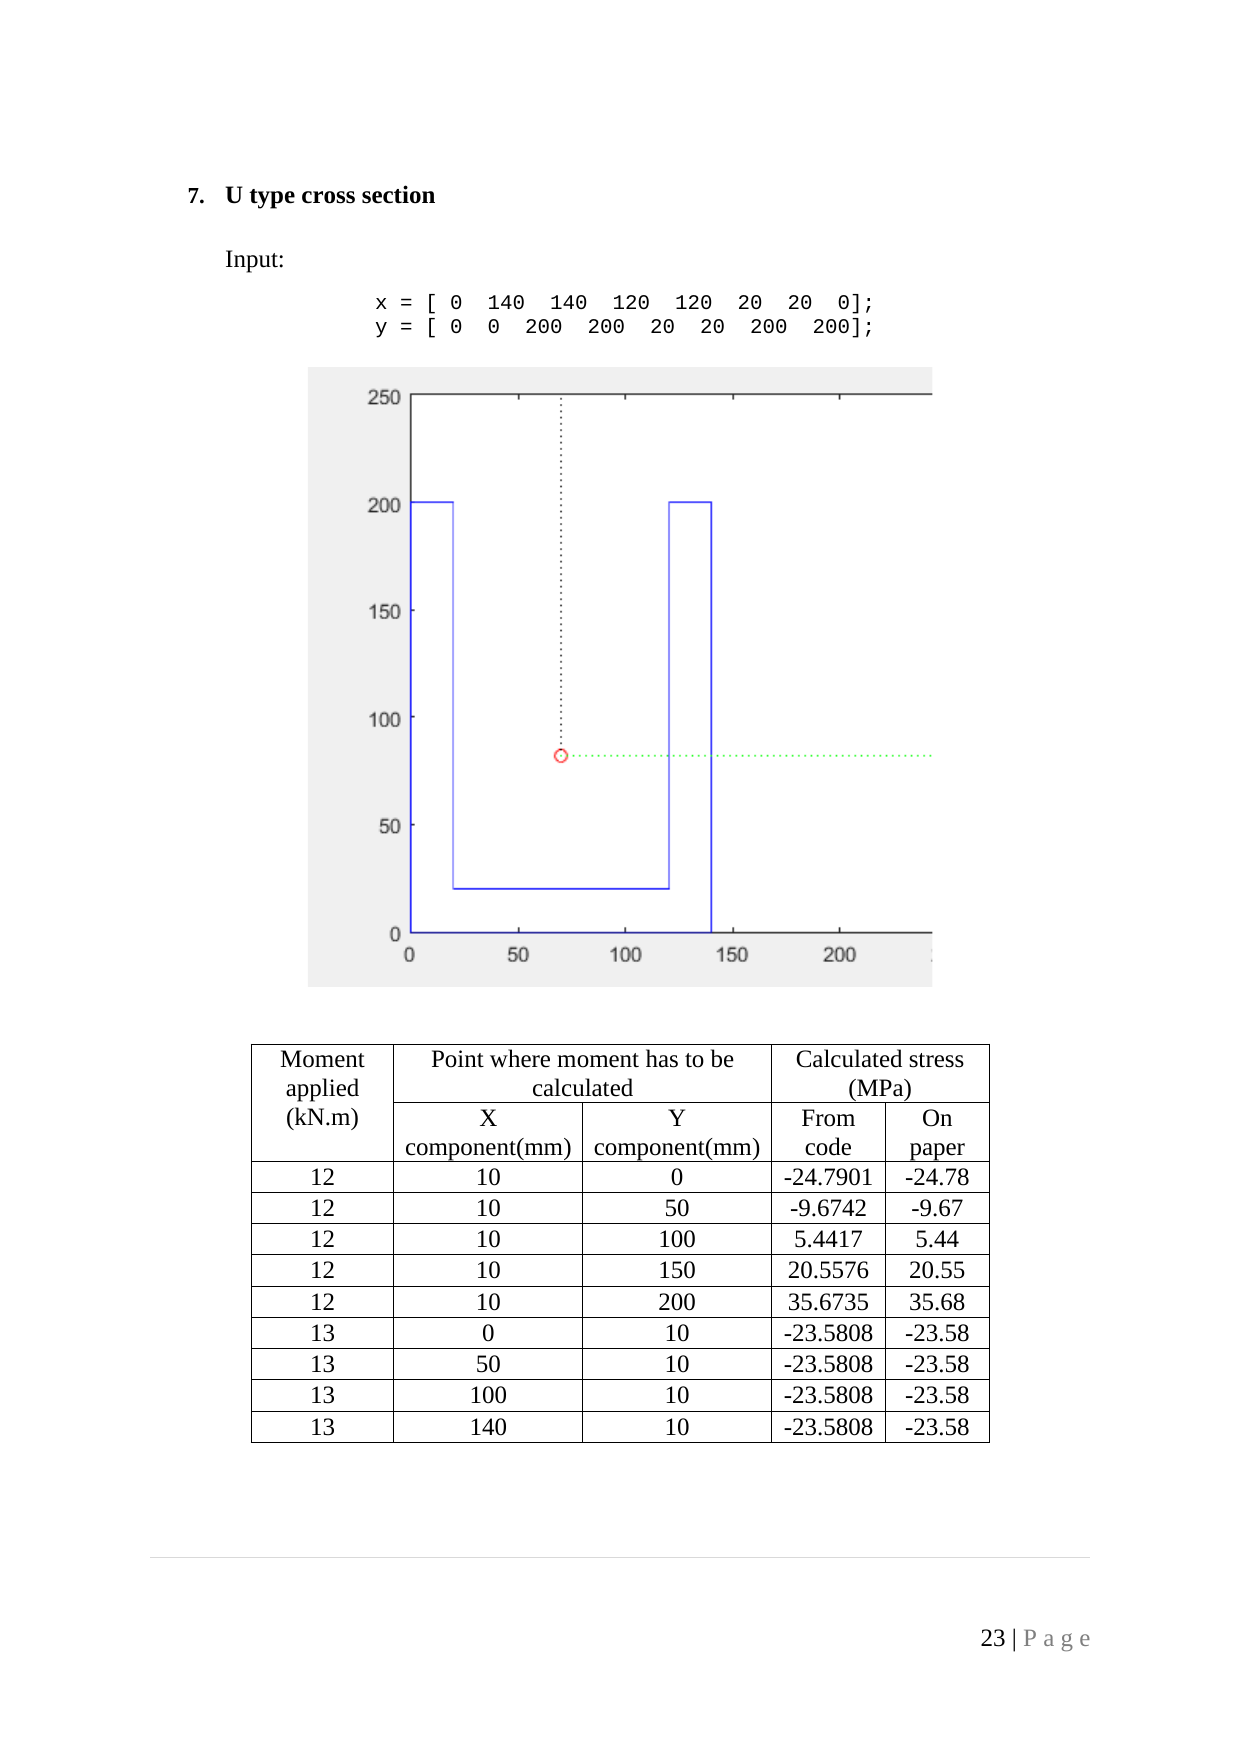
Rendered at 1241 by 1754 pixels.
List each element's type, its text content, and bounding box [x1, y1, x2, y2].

table_cell 10 [583, 1318, 771, 1348]
table_cell 10 [583, 1380, 771, 1411]
table_cell -23.58 [886, 1349, 989, 1379]
table_cell 5.4417 [772, 1224, 885, 1254]
table_cell -9.67 [886, 1193, 989, 1223]
table_cell From code [772, 1103, 885, 1161]
table_cell X component(mm) [394, 1103, 582, 1161]
table_cell 20.55 [886, 1255, 989, 1286]
text y = [ 0 0 200 200 20 20 200 200]; [300, 316, 1090, 339]
table_cell 10 [394, 1162, 582, 1192]
table_cell Y component(mm) [583, 1103, 771, 1161]
table_cell 10 [394, 1255, 582, 1286]
table_header Point where moment has to be calculated [394, 1045, 771, 1102]
table_cell 100 [394, 1380, 582, 1411]
table_header Calculated stress (MPa) [772, 1045, 989, 1102]
table_cell 0 [394, 1318, 582, 1348]
table_cell -23.58 [886, 1318, 989, 1348]
table_cell 10 [394, 1287, 582, 1317]
table_cell 12 [252, 1255, 393, 1286]
table_cell 150 [583, 1255, 771, 1286]
table_cell 12 [252, 1193, 393, 1223]
table_cell 12 [252, 1224, 393, 1254]
table_cell 13 [252, 1412, 393, 1442]
table_cell 20.5576 [772, 1255, 885, 1286]
list U type cross section [187, 180, 1090, 209]
table_cell -24.7901 [772, 1162, 885, 1192]
table_cell 50 [583, 1193, 771, 1223]
table_cell 10 [583, 1349, 771, 1379]
table_cell 35.68 [886, 1287, 989, 1317]
table_cell 100 [583, 1224, 771, 1254]
table_cell 12 [252, 1162, 393, 1192]
table_cell -23.5808 [772, 1380, 885, 1411]
table_cell -24.78 [886, 1162, 989, 1192]
table_header Moment applied (kN.m) [252, 1045, 393, 1161]
text x = [ 0 140 140 120 120 20 20 0]; [150, 292, 1090, 316]
table_cell 50 [394, 1349, 582, 1379]
table_cell 35.6735 [772, 1287, 885, 1317]
table_cell 5.44 [886, 1224, 989, 1254]
table_cell On paper [886, 1103, 989, 1161]
table_cell 13 [252, 1318, 393, 1348]
table_cell 200 [583, 1287, 771, 1317]
table_cell 10 [583, 1412, 771, 1442]
table_cell 13 [252, 1380, 393, 1411]
picture [307, 367, 933, 987]
table_cell -23.58 [886, 1412, 989, 1442]
table_cell 10 [394, 1224, 582, 1254]
table_cell -23.5808 [772, 1412, 885, 1442]
table_cell -23.5808 [772, 1349, 885, 1379]
table_cell 0 [583, 1162, 771, 1192]
table_cell 10 [394, 1193, 582, 1223]
table_cell 12 [252, 1287, 393, 1317]
table_cell 13 [252, 1349, 393, 1379]
table_cell -23.58 [886, 1380, 989, 1411]
table_cell -23.5808 [772, 1318, 885, 1348]
table_cell 140 [394, 1412, 582, 1442]
list Input: [225, 244, 1090, 273]
table_cell -9.6742 [772, 1193, 885, 1223]
